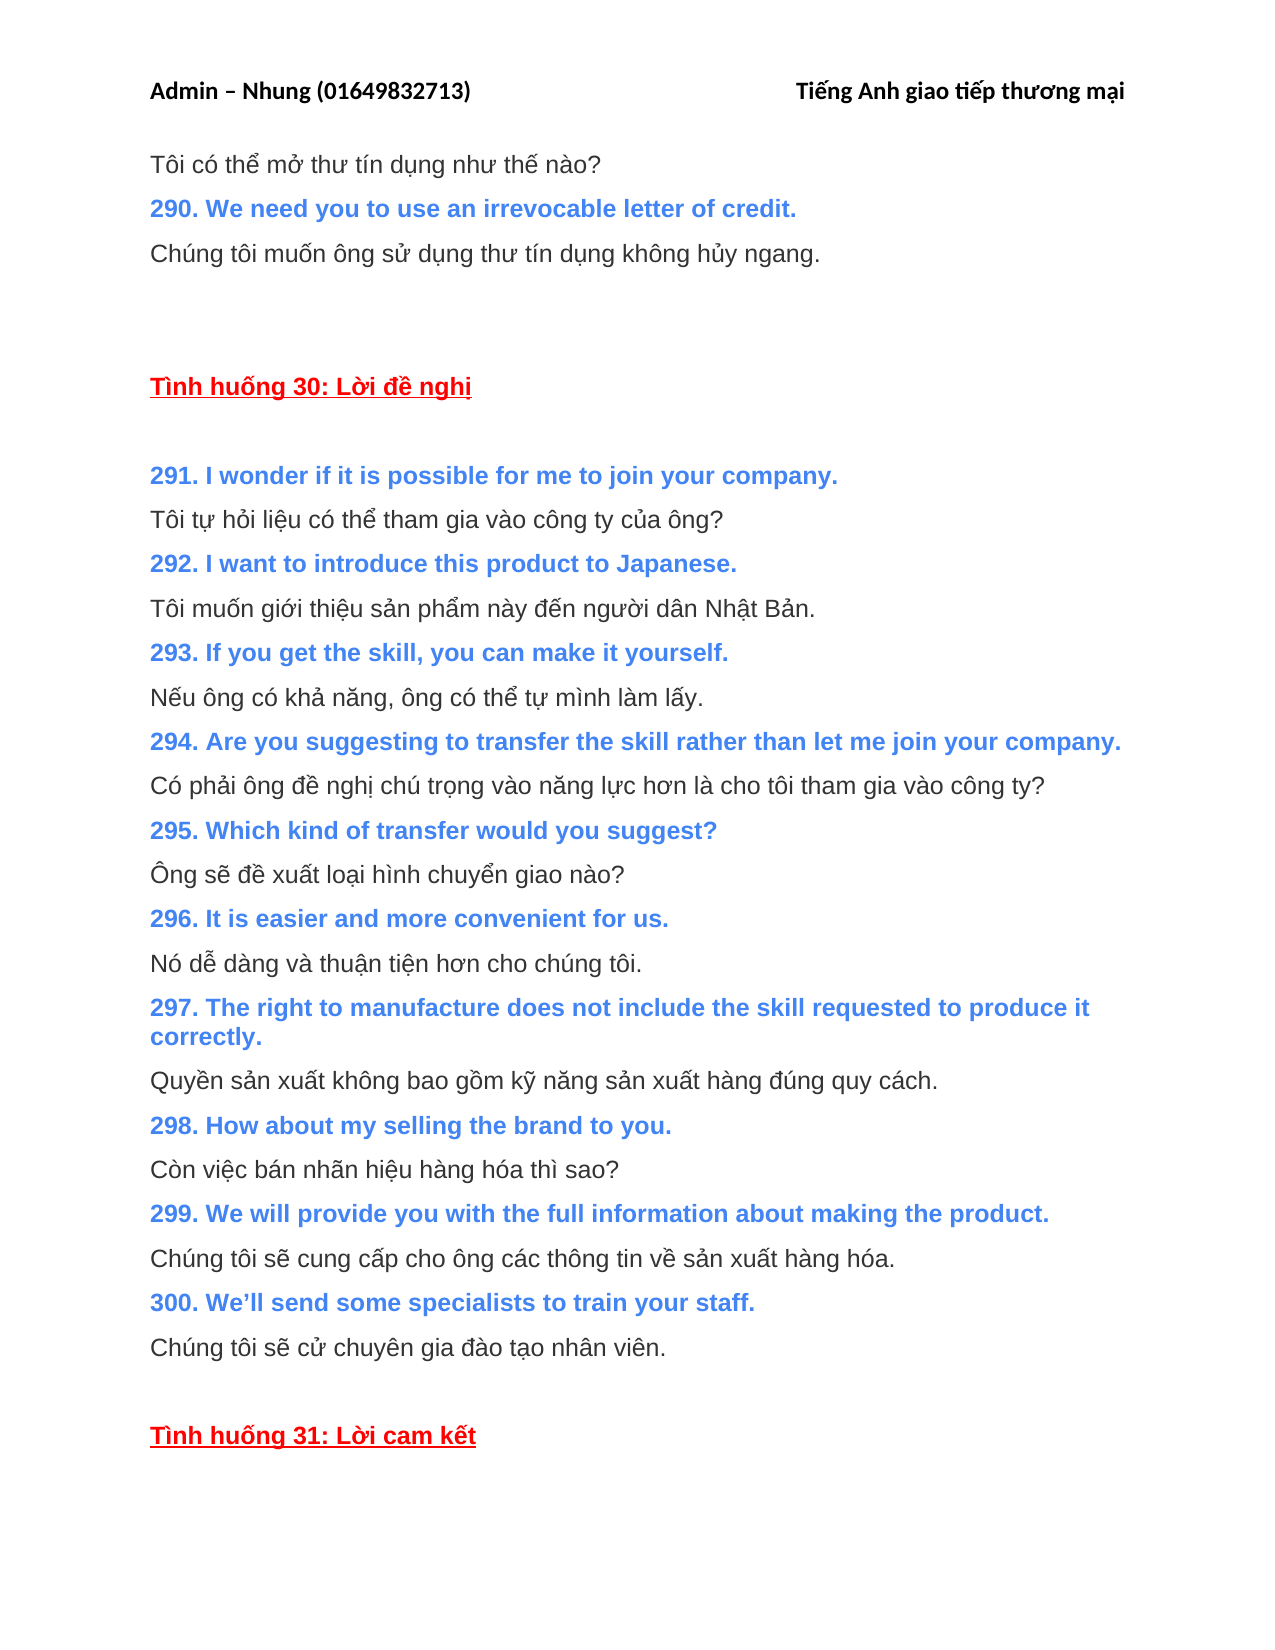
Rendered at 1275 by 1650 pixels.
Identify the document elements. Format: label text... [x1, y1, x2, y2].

text 291. I wonder if it is possible for me to join your company. [150, 461, 1125, 489]
text Tôi muốn giới thiệu sản phẩm này đến người dân Nhật Bản. [150, 594, 1125, 622]
text 299. We will provide you with the full information about making the product. [150, 1199, 1125, 1228]
text 294. Are you suggesting to transfer the skill rather than let me join your company. [150, 727, 1125, 756]
text Còn việc bán nhãn hiệu hàng hóa thì sao? [150, 1155, 1125, 1184]
text Có phải ông đề nghị chú trọng vào năng lực hơn là cho tôi tham gia vào công ty? [150, 771, 1125, 800]
text Tình huống 30: Lời đề nghị [150, 372, 1125, 401]
text 293. If you get the skill, you can make it yourself. [150, 638, 1125, 667]
text Nó dễ dàng và thuận tiện hơn cho chúng tôi. [150, 949, 1125, 977]
text Tôi tự hỏi liệu có thể tham gia vào công ty của ông? [150, 505, 1125, 534]
text Tình huống 31: Lời cam kết [150, 1421, 1125, 1450]
text 296. It is easier and more convenient for us. [150, 904, 1125, 933]
text 290. We need you to use an irrevocable letter of credit. [150, 194, 1125, 223]
text Quyền sản xuất không bao gồm kỹ năng sản xuất hàng đúng quy cách. [150, 1066, 1125, 1095]
text Tôi có thể mở thư tín dụng như thế nào? [150, 150, 1125, 179]
text Chúng tôi muốn ông sử dụng thư tín dụng không hủy ngang. [150, 239, 1125, 267]
text Nếu ông có khả năng, ông có thể tự mình làm lấy. [150, 682, 1125, 711]
text 298. How about my selling the brand to you. [150, 1111, 1125, 1139]
text 300. We’ll send some specialists to train your staff. [150, 1288, 1125, 1317]
text Chúng tôi sẽ cử chuyên gia đào tạo nhân viên. [150, 1332, 1125, 1361]
text Chúng tôi sẽ cung cấp cho ông các thông tin về sản xuất hàng hóa. [150, 1244, 1125, 1272]
text Ông sẽ đề xuất loại hình chuyển giao nào? [150, 860, 1125, 889]
text 297. The right to manufacture does not include the skill requested to produce it correctly. [150, 993, 1125, 1051]
text 292. I want to introduce this product to Japanese. [150, 549, 1125, 578]
text 295. Which kind of transfer would you suggest? [150, 816, 1125, 844]
